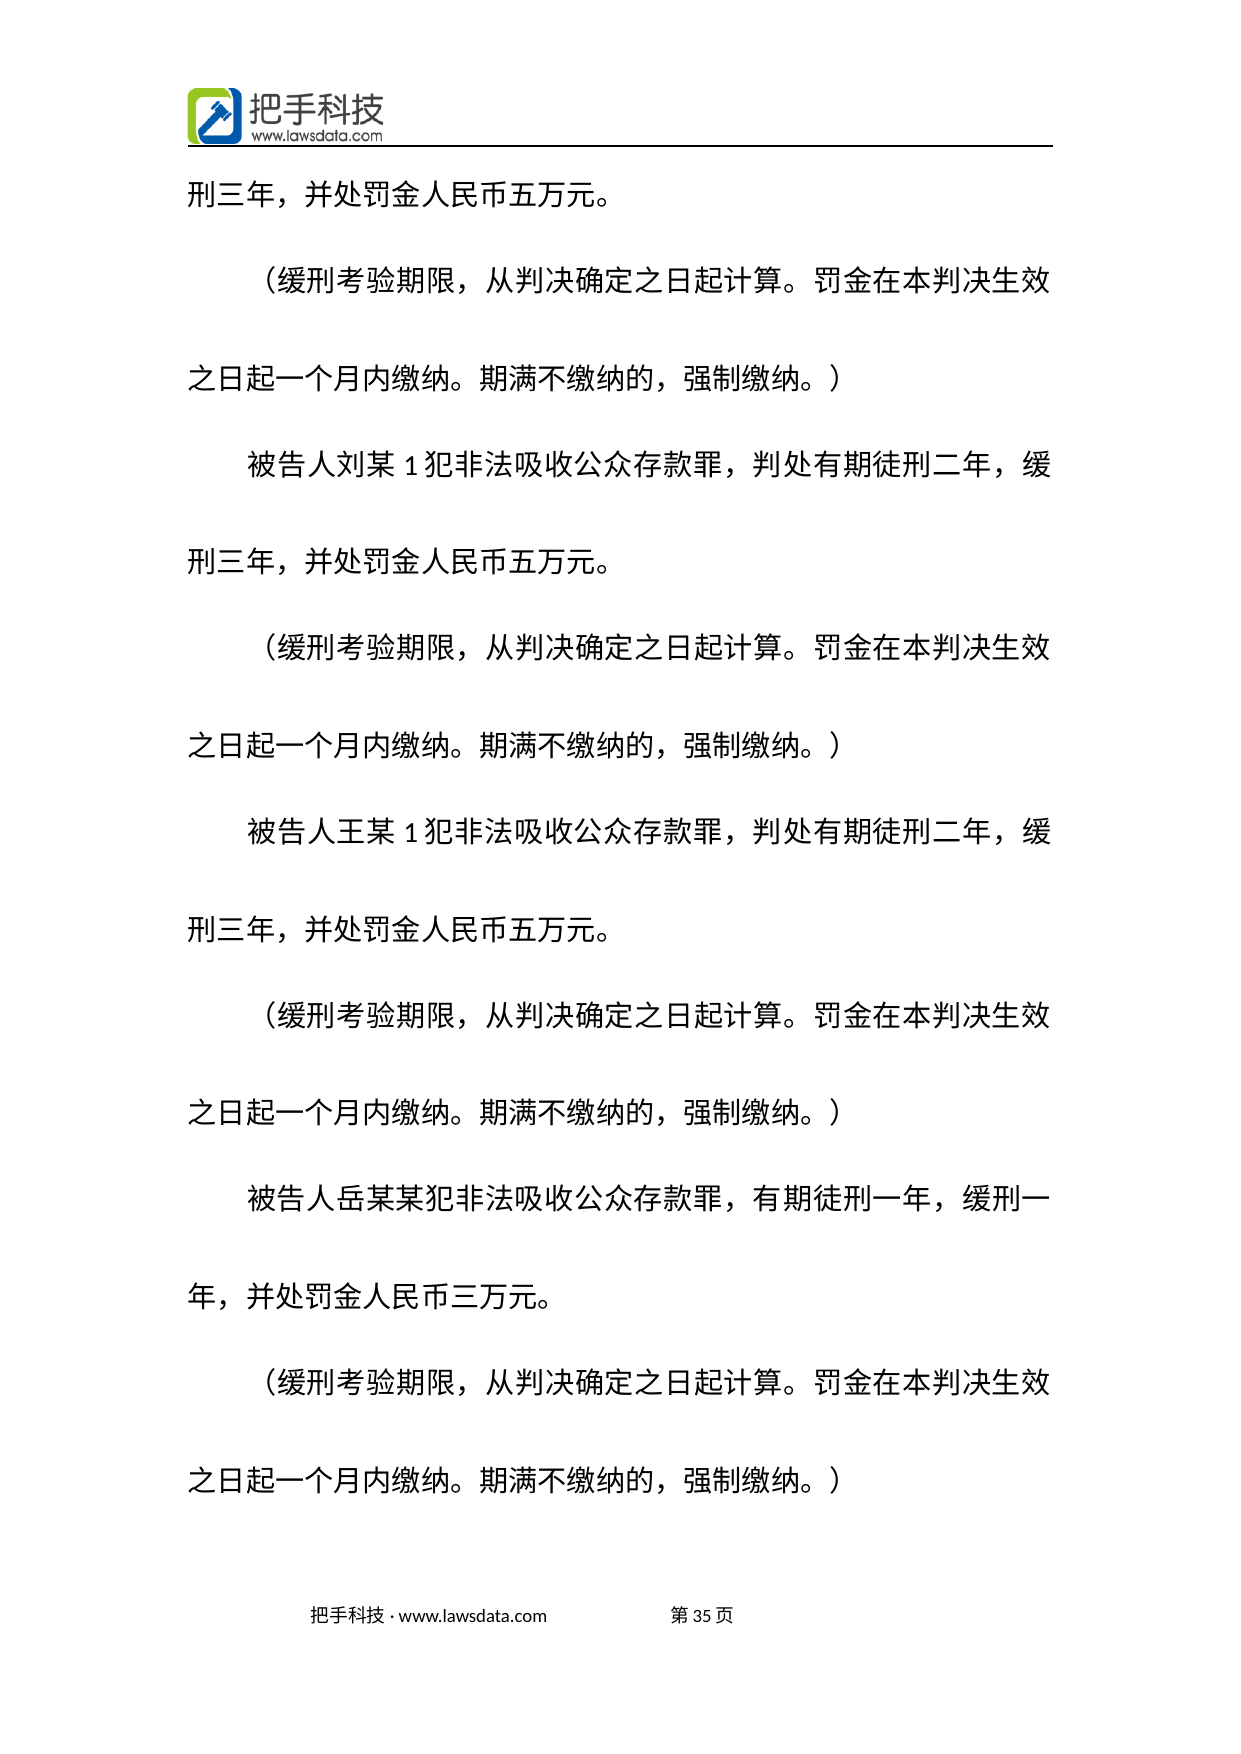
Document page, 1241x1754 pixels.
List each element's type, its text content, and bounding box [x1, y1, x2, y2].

text （缓刑考验期限，从判决确定之日起计算。罚金在本判决生效之日起一个月内缴纳。期满不缴纳的，强制缴纳。） [187, 614, 1053, 776]
text 被告人王某1犯非法吸收公众存款罪，判处有期徒刑二年，缓刑三年，并处罚金人民币五万元。 [187, 797, 1053, 960]
text （缓刑考验期限，从判决确定之日起计算。罚金在本判决生效之日起一个月内缴纳。期满不缴纳的，强制缴纳。） [187, 981, 1053, 1143]
text （缓刑考验期限，从判决确定之日起计算。罚金在本判决生效之日起一个月内缴纳。期满不缴纳的，强制缴纳。） [187, 246, 1053, 409]
text 被告人黄某某犯非法吸收公众存款罪，判处有期徒刑二年，缓刑三年，并处罚金人民币五万元。 [187, 160, 1053, 225]
text （缓刑考验期限，从判决确定之日起计算。罚金在本判决生效之日起一个月内缴纳。期满不缴纳的，强制缴纳。） [187, 1348, 1053, 1511]
text 被告人岳某某犯非法吸收公众存款罪，有期徒刑一年，缓刑一年，并处罚金人民币三万元。 [187, 1164, 1053, 1327]
picture [187, 88, 384, 144]
text 被告人刘某1犯非法吸收公众存款罪，判处有期徒刑二年，缓刑三年，并处罚金人民币五万元。 [187, 430, 1053, 592]
